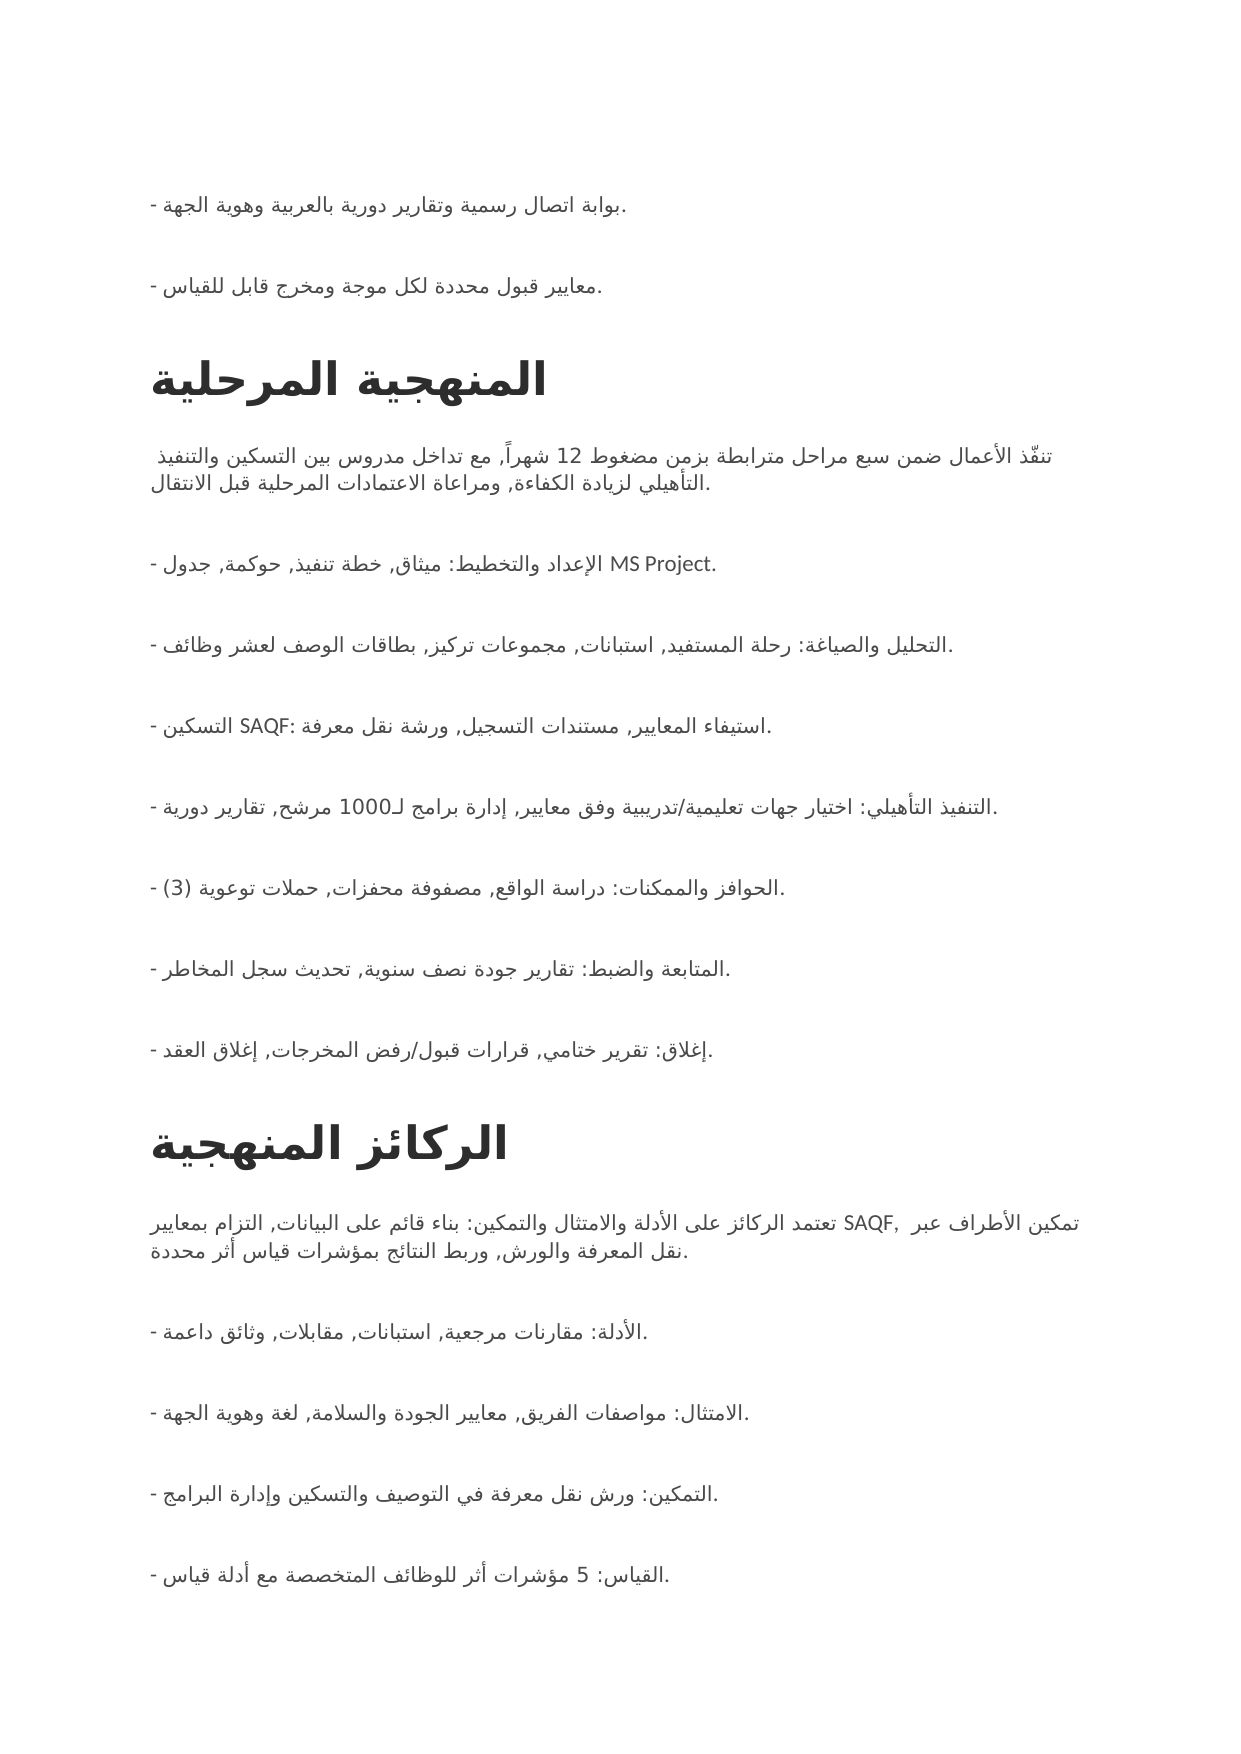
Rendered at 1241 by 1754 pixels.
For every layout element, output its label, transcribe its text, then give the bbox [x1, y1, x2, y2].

text - التسكين SAQF: استيفاء المعايير, مستندات التسجيل, ورشة نقل معرفة. [150, 711, 1090, 739]
text - القياس: 5 مؤشرات أثر للوظائف المتخصصة مع أدلة قياس. [150, 1560, 1090, 1588]
text - الأدلة: مقارنات مرجعية, استبانات, مقابلات, وثائق داعمة. [150, 1317, 1090, 1345]
text - الإعداد والتخطيط: ميثاق, خطة تنفيذ, حوكمة, جدول MS Project. [150, 549, 1090, 577]
text - إغلاق: تقرير ختامي, قرارات قبول/رفض المخرجات, إغلاق العقد. [150, 1035, 1090, 1063]
text - المتابعة والضبط: تقارير جودة نصف سنوية, تحديث سجل المخاطر. [150, 954, 1090, 982]
text - التمكين: ورش نقل معرفة في التوصيف والتسكين وإدارة البرامج. [150, 1479, 1090, 1507]
text - معايير قبول محددة لكل موجة ومخرج قابل للقياس. [150, 272, 1090, 299]
text - بوابة اتصال رسمية وتقارير دورية بالعربية وهوية الجهة. [150, 191, 1090, 218]
text - الحوافز والممكنات: دراسة الواقع, مصفوفة محفزات, حملات توعوية (3). [150, 873, 1090, 901]
subtitle الركائز المنهجية [150, 1116, 1090, 1170]
text تنفّذ الأعمال ضمن سبع مراحل مترابطة بزمن مضغوط 12 شهراً, مع تداخل مدروس بين التسكين والتنفيذ التأهيلي لزيادة الكفاءة, ومراعاة الاعتمادات المرحلية قبل الانتقال. [150, 444, 1090, 496]
subtitle المنهجية المرحلية [150, 353, 1090, 406]
text - التنفيذ التأهيلي: اختيار جهات تعليمية/تدريبية وفق معايير, إدارة برامج لـ1000 مرشح, تقارير دورية. [150, 792, 1090, 820]
text - الامتثال: مواصفات الفريق, معايير الجودة والسلامة, لغة وهوية الجهة. [150, 1398, 1090, 1426]
text - التحليل والصياغة: رحلة المستفيد, استبانات, مجموعات تركيز, بطاقات الوصف لعشر وظائف. [150, 630, 1090, 658]
text تعتمد الركائز على الأدلة والامتثال والتمكين: بناء قائم على البيانات, التزام بمعايير SAQF, تمكين الأطراف عبر نقل المعرفة والورش, وربط النتائج بمؤشرات قياس أثر محددة. [150, 1208, 1090, 1264]
